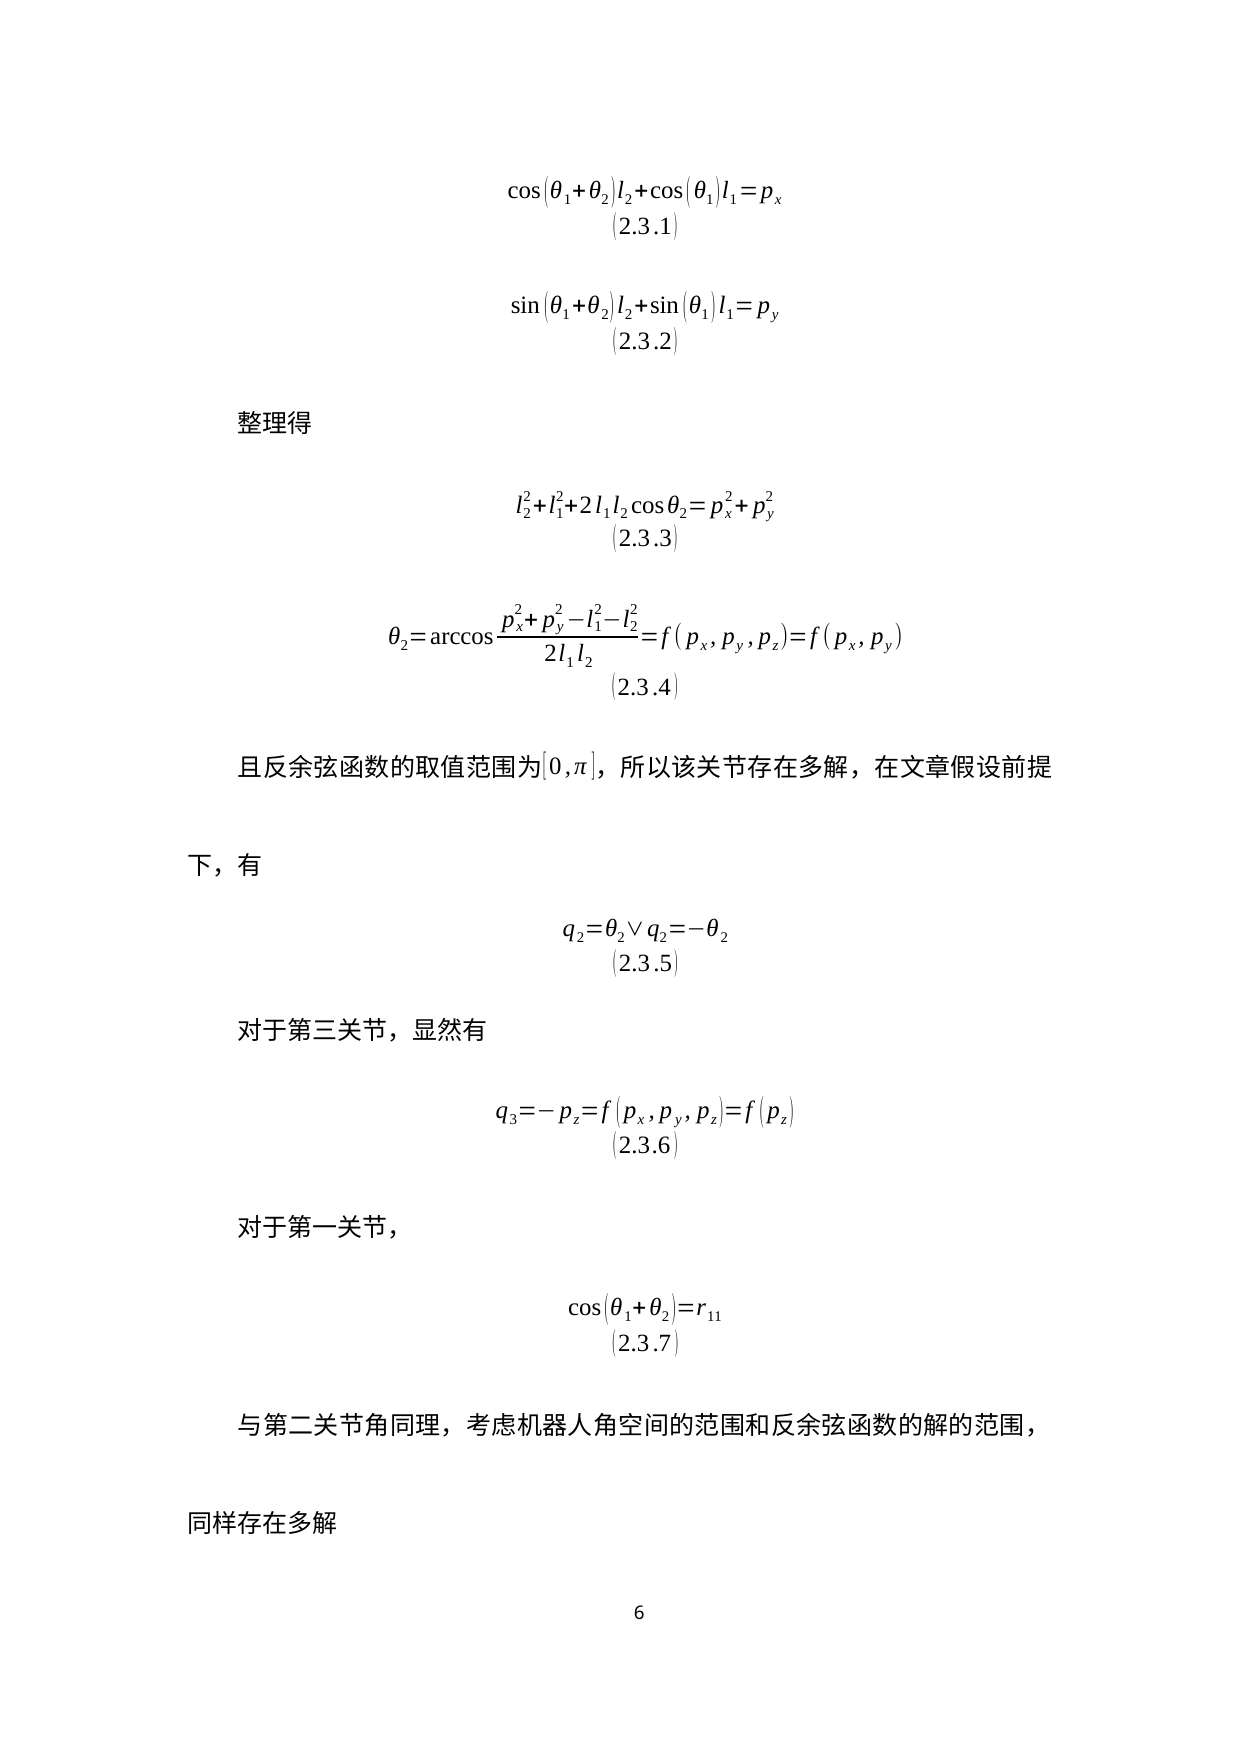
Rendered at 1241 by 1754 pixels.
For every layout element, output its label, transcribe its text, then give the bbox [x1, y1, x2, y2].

text 与第二关节角同理，考虑机器人角空间的范围和反余弦函数的解的范围，同样存在多解 [187, 1391, 1053, 1554]
text 且反余弦函数的取值范围为，所以该关节存在多解，在文章假设前提下，有 [187, 733, 1053, 896]
text 对于第一关节， [187, 1193, 1053, 1258]
text 整理得 [187, 389, 1053, 454]
text 对于第三关节，显然有 [187, 996, 1053, 1061]
